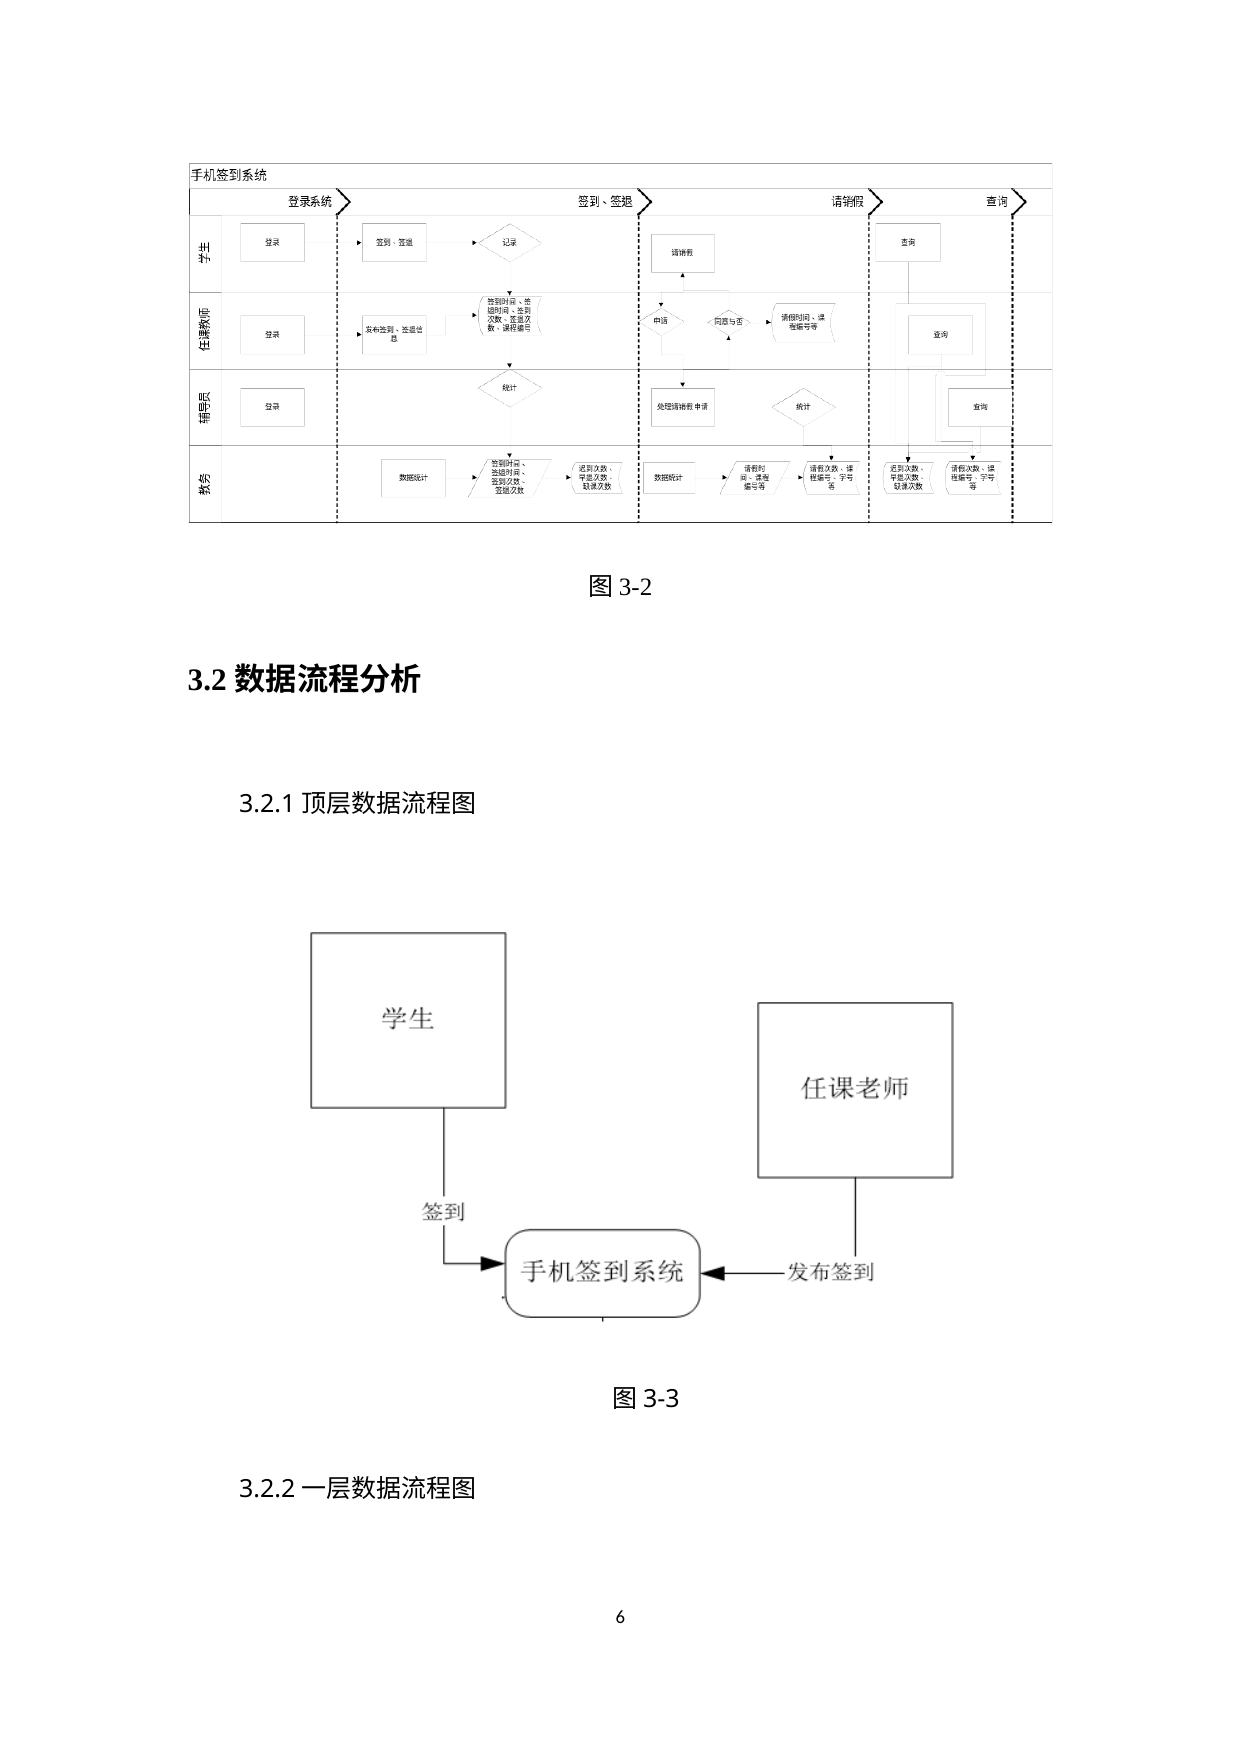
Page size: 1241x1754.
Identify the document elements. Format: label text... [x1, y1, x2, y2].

text 3.2.1 顶层数据流程图 [187, 769, 1053, 834]
picture [238, 916, 1064, 1334]
text 图 3-2 [187, 552, 1053, 617]
subtitle 3.2 数据流程分析 [187, 644, 1053, 709]
text 图 3-3 [187, 1364, 1053, 1429]
text 3.2.2 一层数据流程图 [187, 1454, 1053, 1519]
